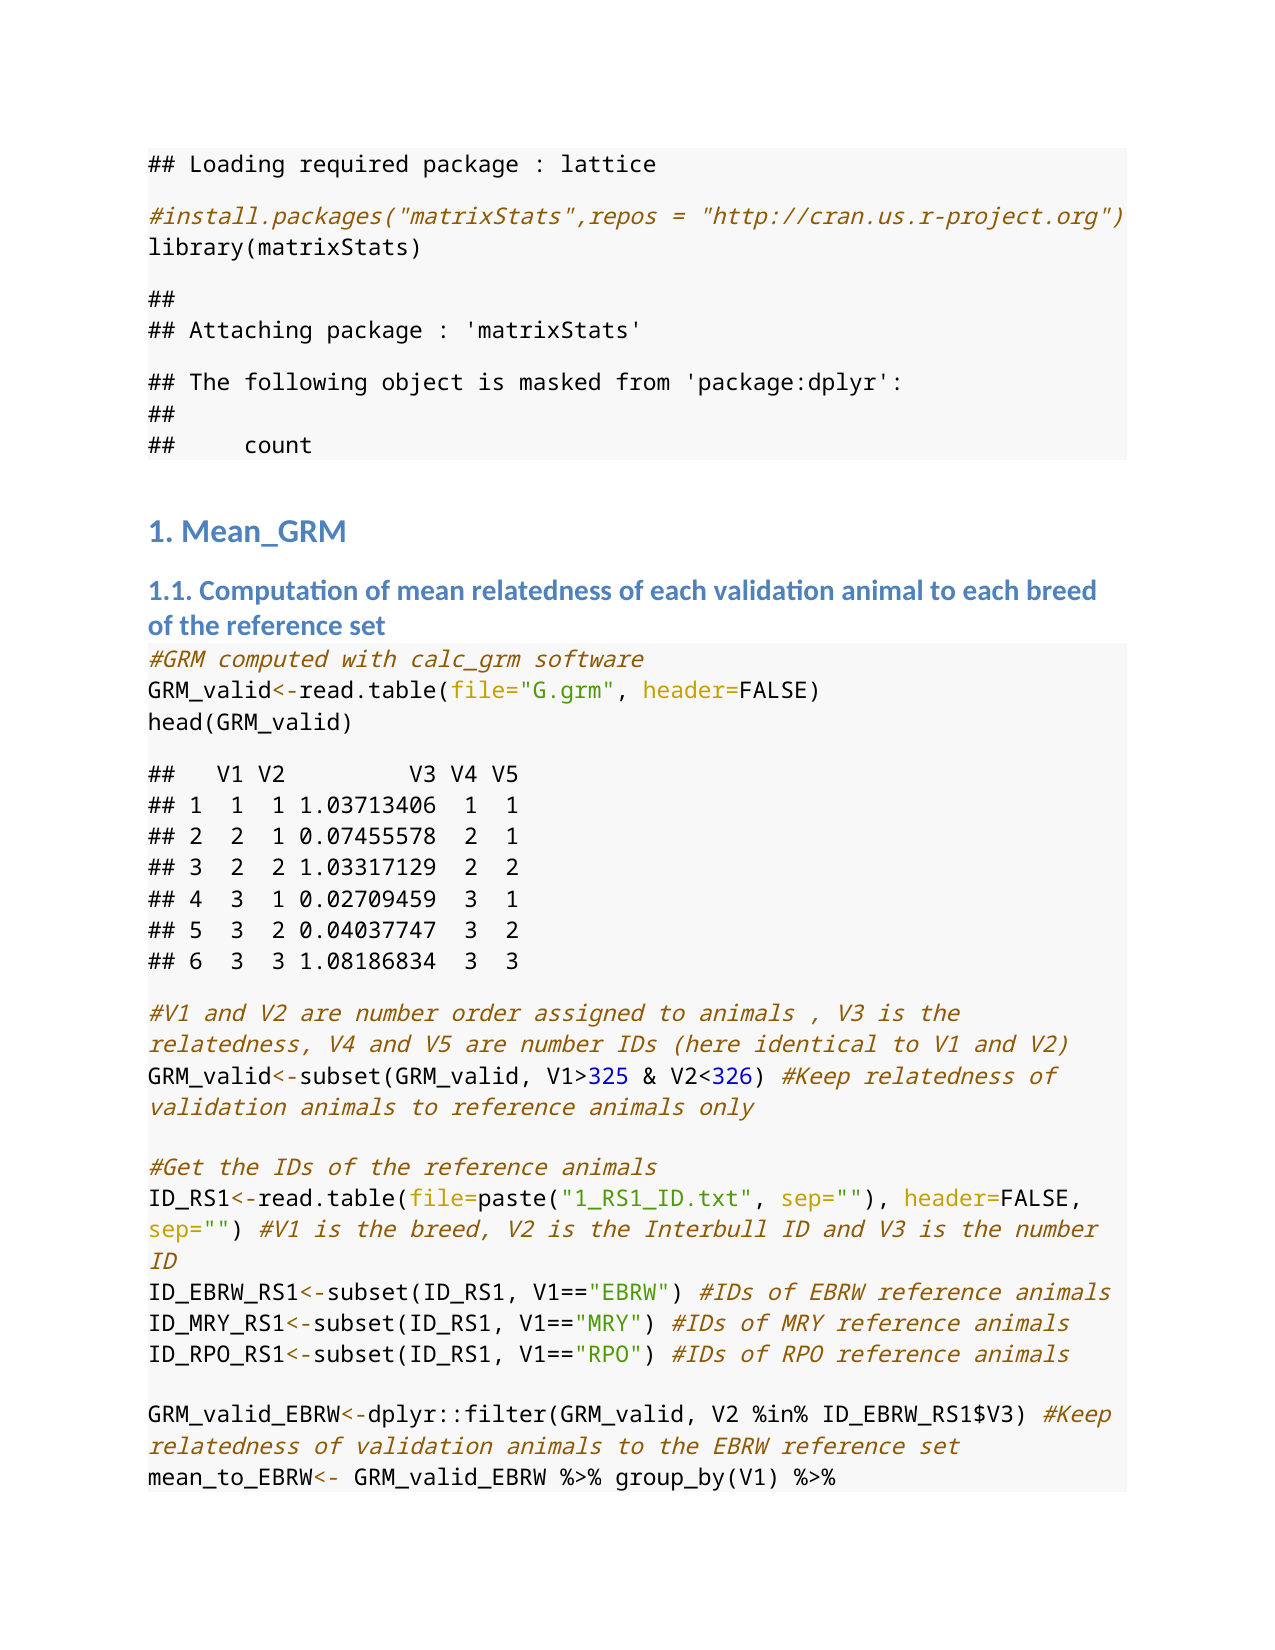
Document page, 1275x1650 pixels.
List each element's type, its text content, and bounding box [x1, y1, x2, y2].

subtitle 1.1. Computation of mean relatedness of each validation animal to each breed of the reference set [148, 572, 1127, 643]
subtitle 1. Mean_GRM [148, 510, 1127, 551]
text #install.packages("matrixStats",repos = "http://cran.us.r-project.org") library(matrixStats) [423, 200, 1127, 262]
text ## V1 V2 V3 V4 V5 ## 1 1 1 1.03713406 1 1 ## 2 2 1 0.07455578 2 1 ## 3 2 2 1.03317129 2 2 ## 4 3 1 0.02709459 3 1 ## 5 3 2 0.04037747 3 2 ## 6 3 3 1.08186834 3 3 [148, 757, 1127, 976]
text ## ## Attaching package : 'matrixStats' [148, 283, 1127, 346]
text #GRM computed with calc_grm software GRM_valid<-read.table(file="G.grm", header=FALSE) head(GRM_valid) [354, 643, 1127, 737]
text ## Loading required package : lattice [148, 148, 1127, 179]
text ## The following object is masked from 'package:dplyr': ## ## count [148, 366, 1127, 460]
